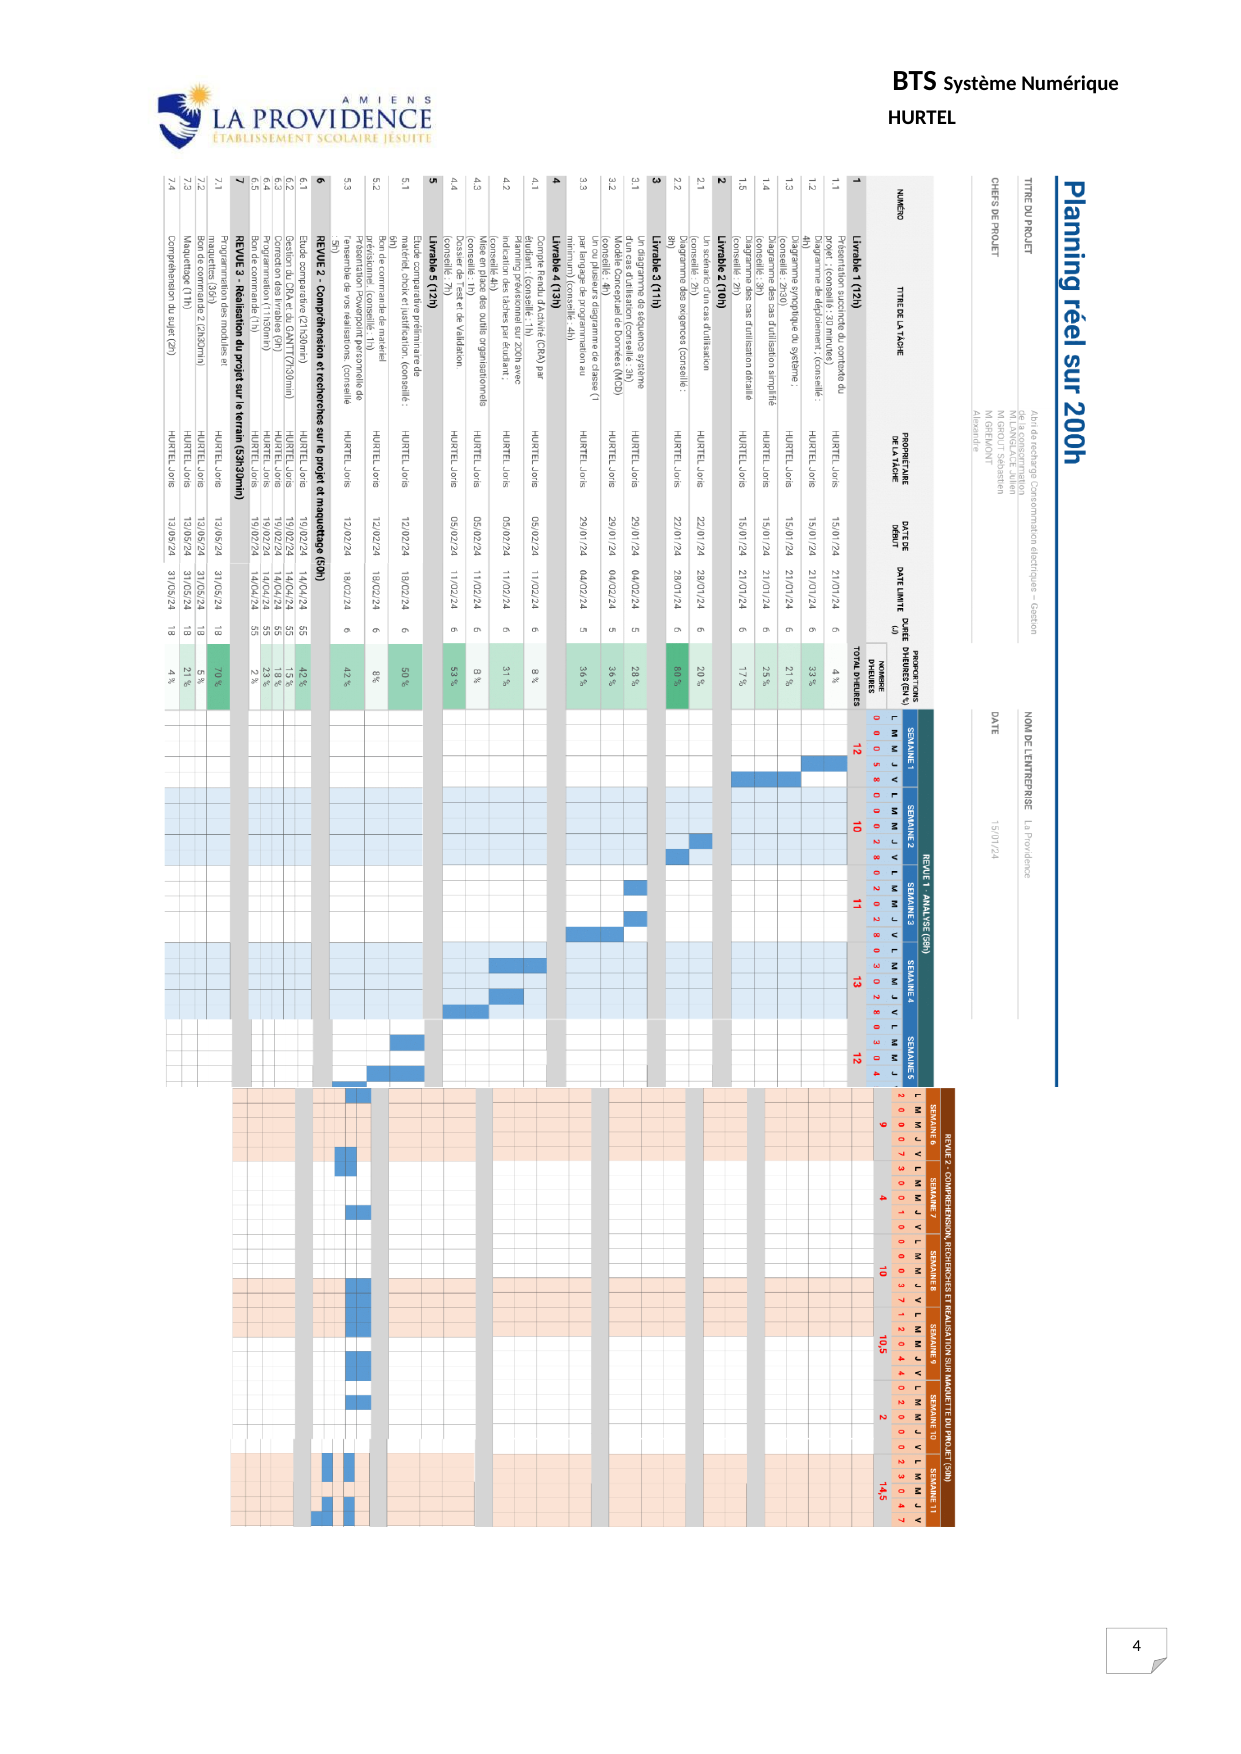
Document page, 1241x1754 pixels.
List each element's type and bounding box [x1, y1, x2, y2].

picture [231, 1088, 1021, 1527]
picture [164, 172, 1089, 1087]
picture [147, 75, 437, 159]
